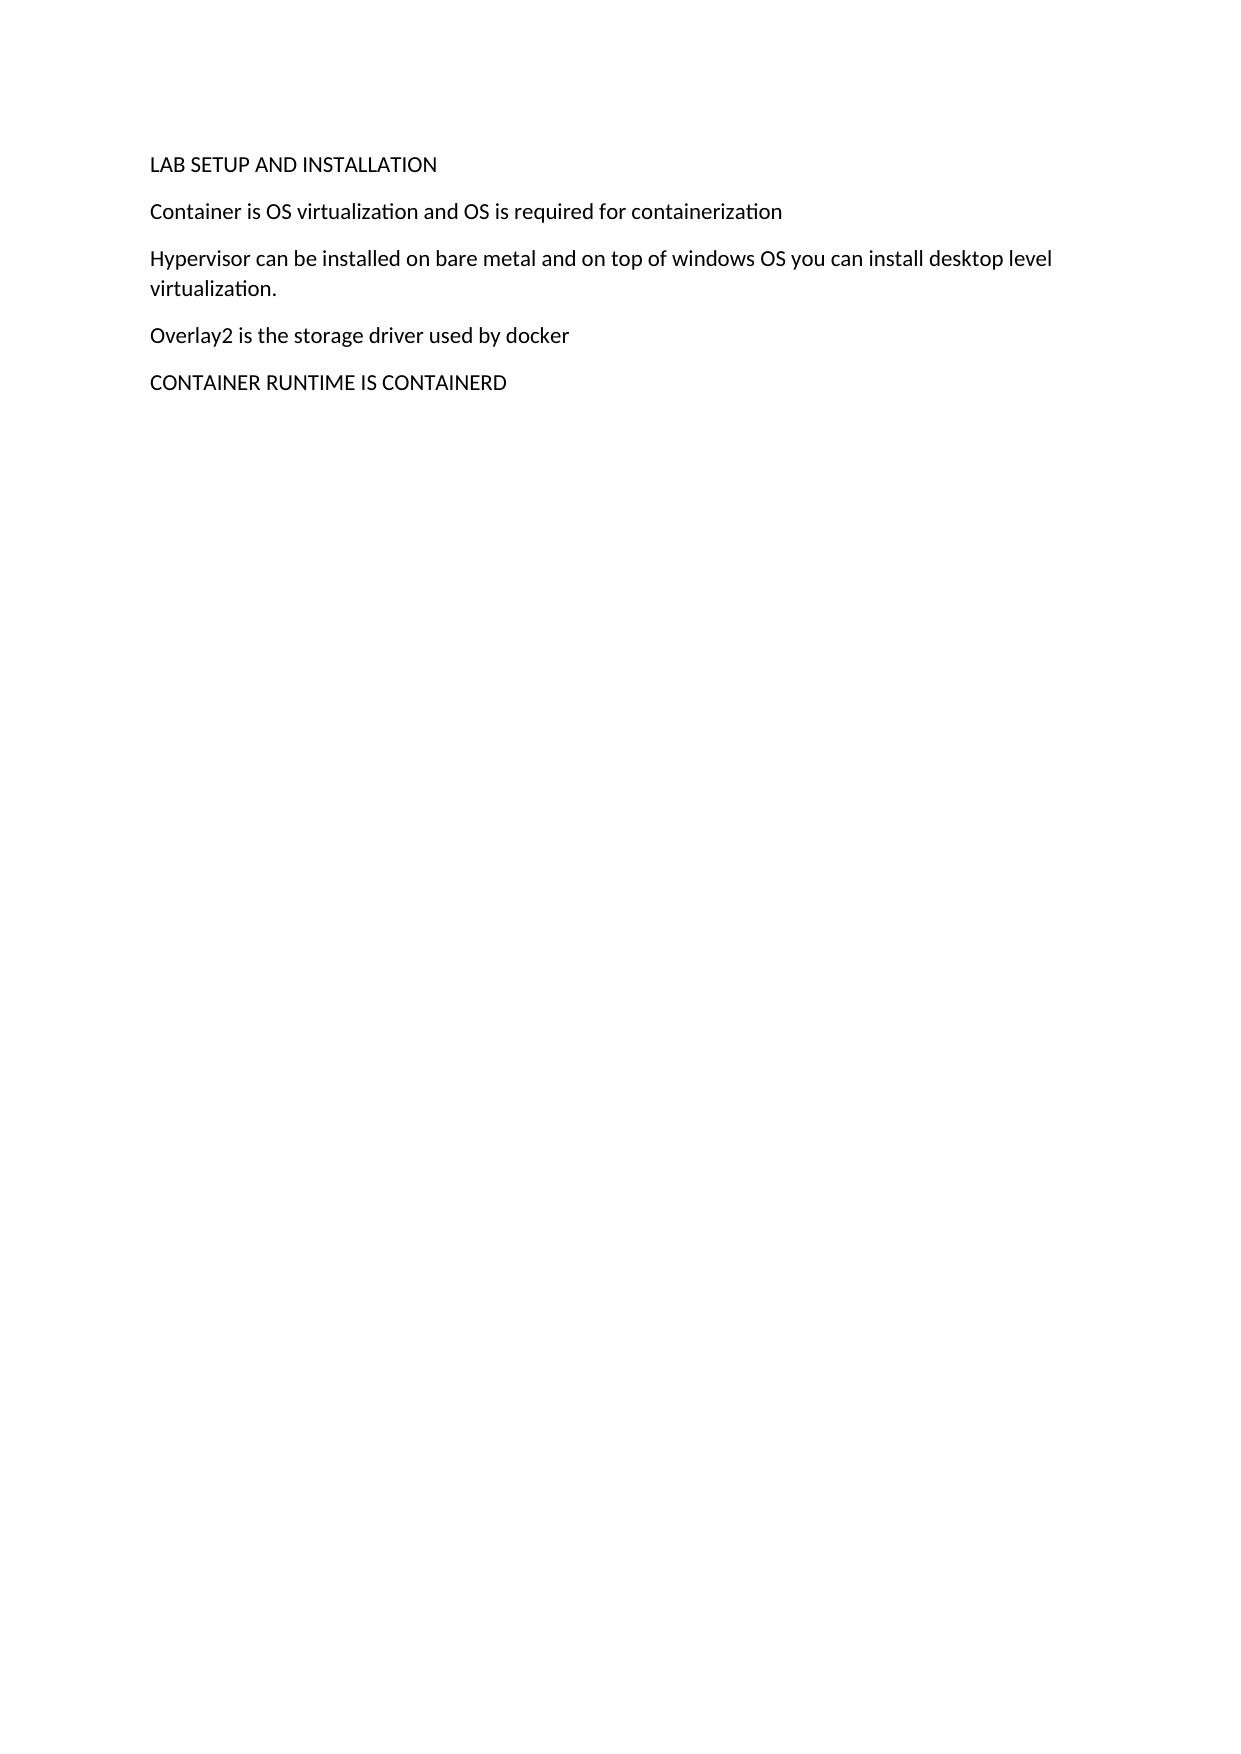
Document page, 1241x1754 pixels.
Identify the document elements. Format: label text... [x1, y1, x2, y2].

text Container is OS virtualization and OS is required for containerization [150, 197, 1090, 225]
text Overlay2 is the storage driver used by docker [150, 321, 1090, 349]
text Hypervisor can be installed on bare metal and on top of windows OS you can install desktop level virtualization. [150, 244, 1090, 302]
text LAB SETUP AND INSTALLATION [150, 150, 1090, 178]
text CONTAINER RUNTIME IS CONTAINERD [150, 368, 1090, 396]
